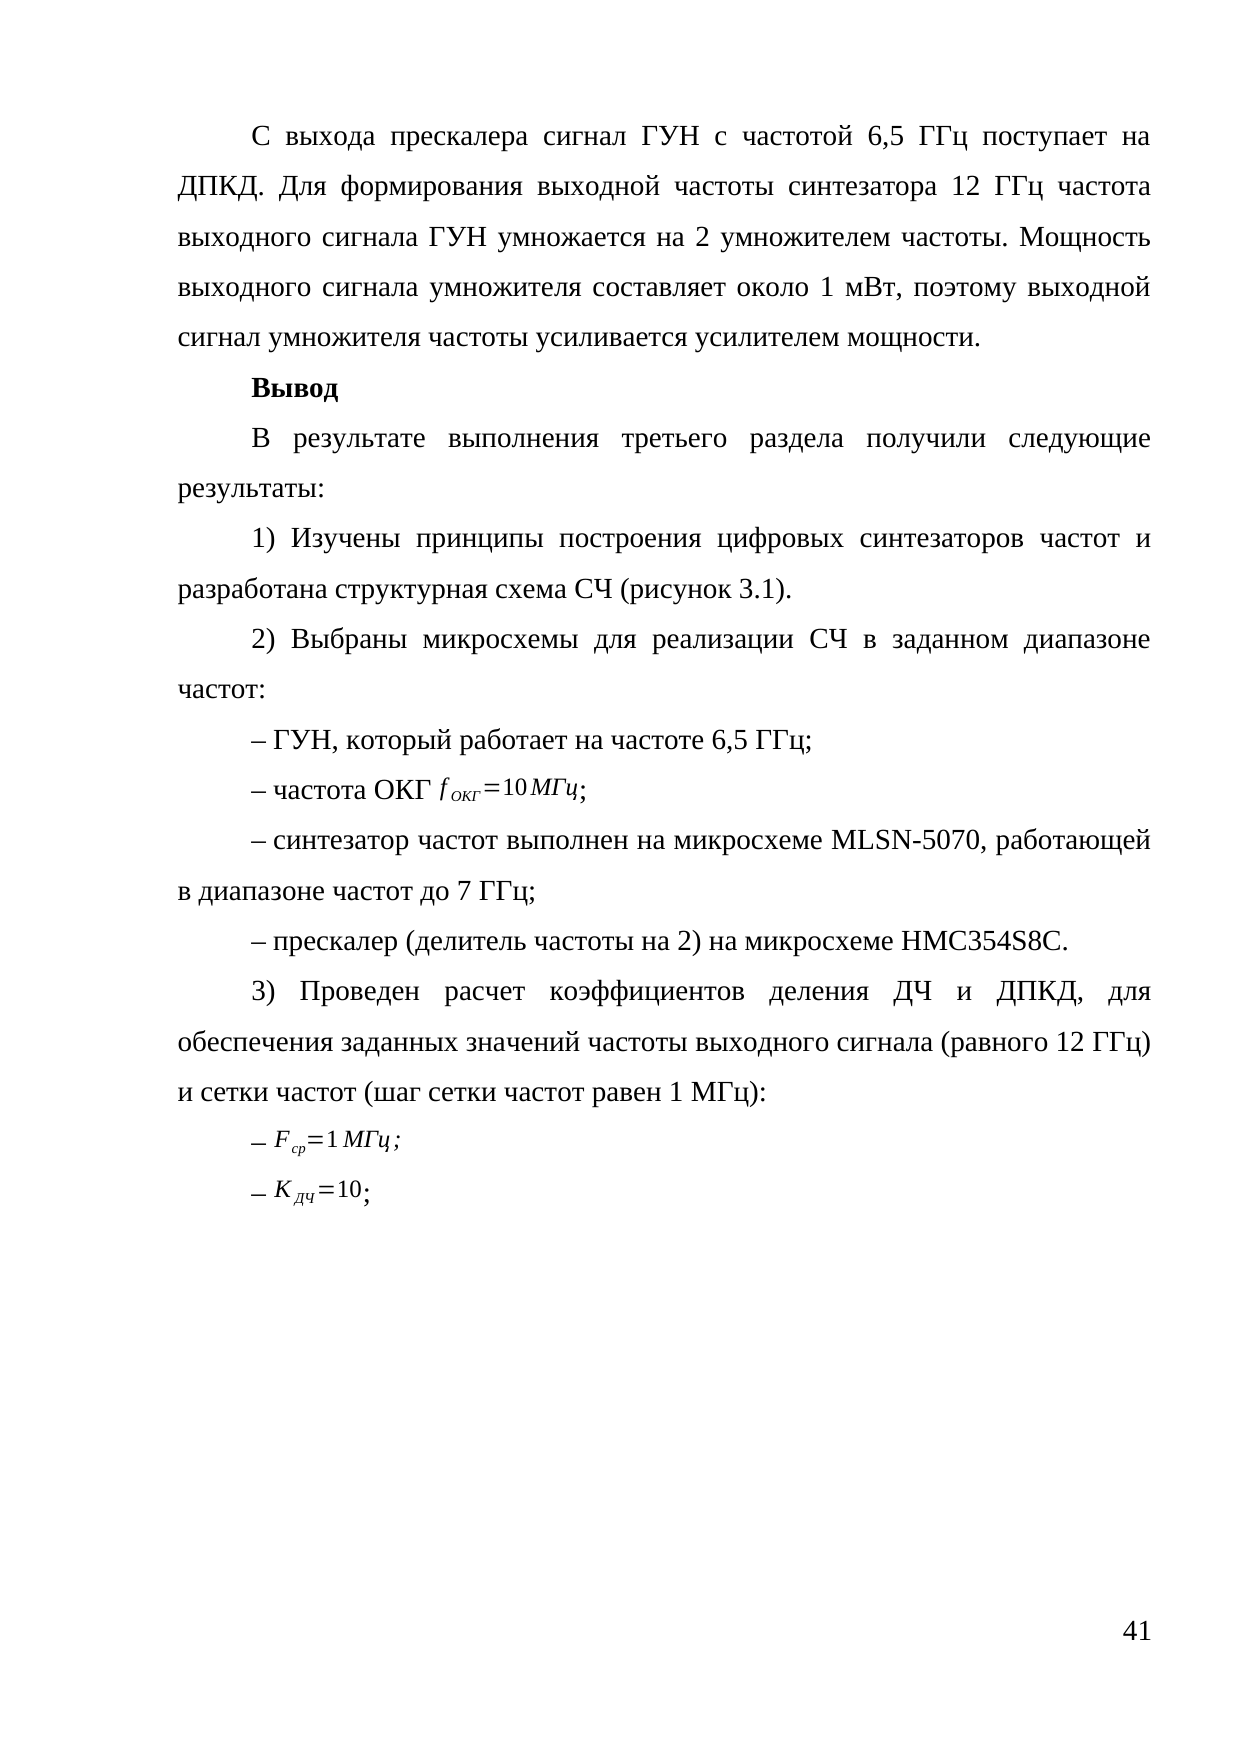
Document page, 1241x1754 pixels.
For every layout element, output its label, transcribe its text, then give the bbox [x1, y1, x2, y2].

text – [177, 1124, 1152, 1158]
text – частота ОКГ ; [177, 772, 1152, 806]
text В результате выполнения третьего раздела получили следующие результаты: [177, 420, 1152, 504]
text С выхода прескалера сигнал ГУН с частотой 6,5 ГГц поступает на ДПКД. Для формирования выходной частоты синтезатора 12 ГГц частота выходного сигнала ГУН умножается на 2 умножителем частоты. Мощность выходного сигнала умножителя составляет около 1 мВт, поэтому выходной сигнал умножителя частоты усиливается усилителем мощности. [177, 118, 1152, 353]
text – ГУН, который работает на частоте 6,5 ГГц; [177, 722, 1152, 755]
text – прескалер (делитель частоты на 2) на микросхеме HMC354S8C. [177, 923, 1152, 957]
text Вывод [177, 370, 1152, 403]
text 2) Выбраны микросхемы для реализации СЧ в заданном диапазоне частот: [177, 621, 1152, 705]
text – синтезатор частот выполнен на микросхеме MLSN-5070, работающей в диапазоне частот до 7 ГГц; [177, 822, 1152, 906]
text 1) Изучены принципы построения цифровых синтезаторов частот и разработана структурная схема СЧ (рисунок 3.1). [177, 521, 1152, 604]
text 3) Проведен расчет коэффициентов деления ДЧ и ДПКД, для обеспечения заданных значений частоты выходного сигнала (равного 12 ГГц) и сетки частот (шаг сетки частот равен 1 МГц): [177, 973, 1152, 1108]
text – ; [177, 1175, 1152, 1208]
